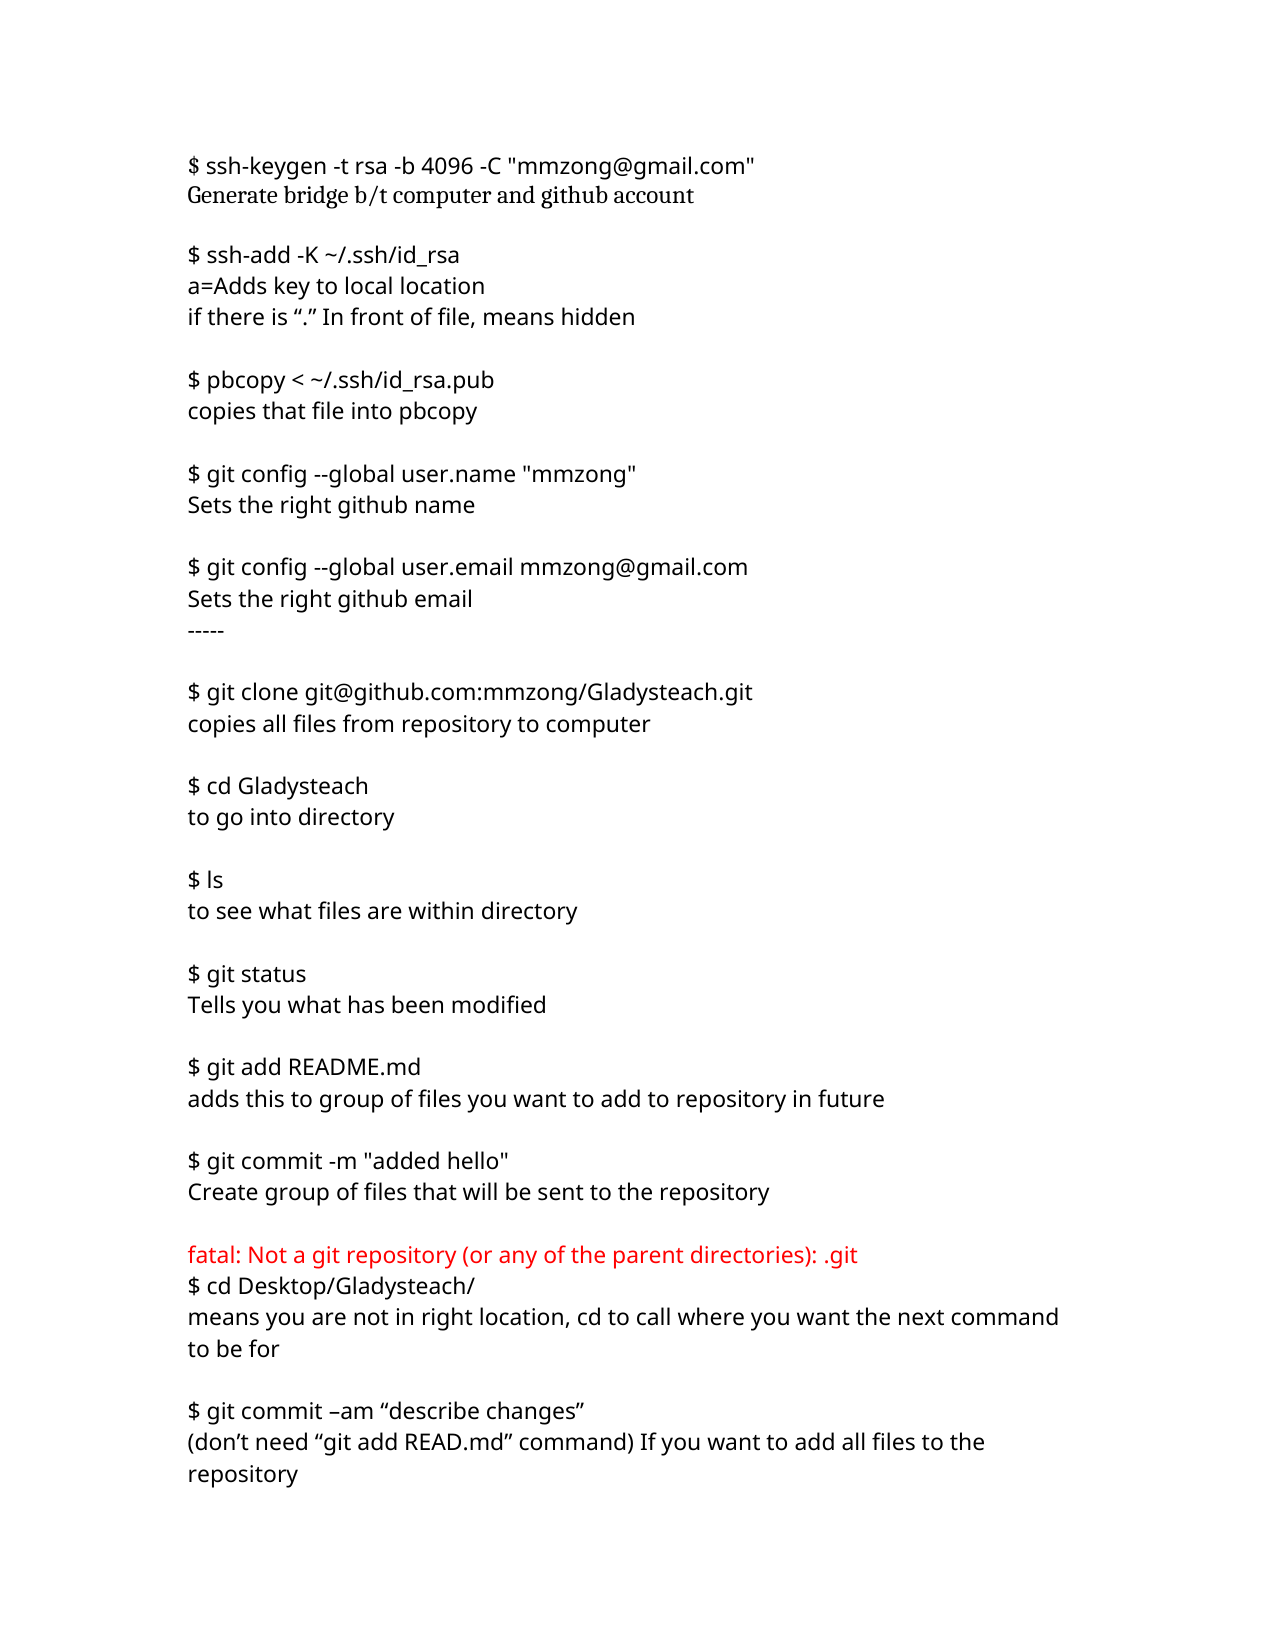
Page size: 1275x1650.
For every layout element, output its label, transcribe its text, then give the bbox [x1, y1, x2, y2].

text a=Adds key to local location [187, 270, 1087, 301]
text $ git commit –am “describe changes” [187, 1395, 1087, 1426]
text Sets the right github name [187, 489, 1087, 520]
text Sets the right github email [187, 582, 1087, 614]
text $ pbcopy < ~/.ssh/id_rsa.pub [187, 364, 1087, 395]
text $ git config --global user.name "mmzong" [187, 457, 1087, 489]
text $ ssh-keygen -t rsa -b 4096 -C "mmzong@gmail.com" [187, 150, 1087, 181]
text $ git commit -m "added hello" [187, 1145, 1087, 1176]
text $ git status [187, 957, 1087, 989]
text (don’t need “git add READ.md” command) If you want to add all files to the repository [187, 1426, 1087, 1489]
text $ cd Gladysteach [187, 770, 1087, 801]
text $ git clone git@github.com:mmzong/Gladysteach.git [187, 676, 1087, 707]
text $ cd Desktop/Gladysteach/ [187, 1270, 1087, 1301]
text to go into directory [187, 801, 1087, 832]
text copies that file into pbcopy [187, 395, 1087, 426]
text copies all files from repository to computer [187, 707, 1087, 739]
text $ ls [187, 864, 1087, 895]
text Create group of files that will be sent to the repository [187, 1176, 1087, 1207]
text to see what files are within directory [187, 895, 1087, 926]
text means you are not in right location, cd to call where you want the next command to be for [187, 1301, 1087, 1364]
text ----- [187, 614, 1087, 645]
text $ git add README.md [187, 1051, 1087, 1082]
text adds this to group of files you want to add to repository in future [187, 1082, 1087, 1114]
text $ ssh-add -K ~/.ssh/id_rsa [187, 239, 1087, 270]
text if there is “.” In front of file, means hidden [187, 301, 1087, 332]
text fatal: Not a git repository (or any of the parent directories): .git [187, 1239, 1087, 1270]
text Tells you what has been modified [187, 989, 1087, 1020]
text Generate bridge b/t computer and github account [187, 181, 1087, 210]
text $ git config --global user.email mmzong@gmail.com [187, 551, 1087, 582]
